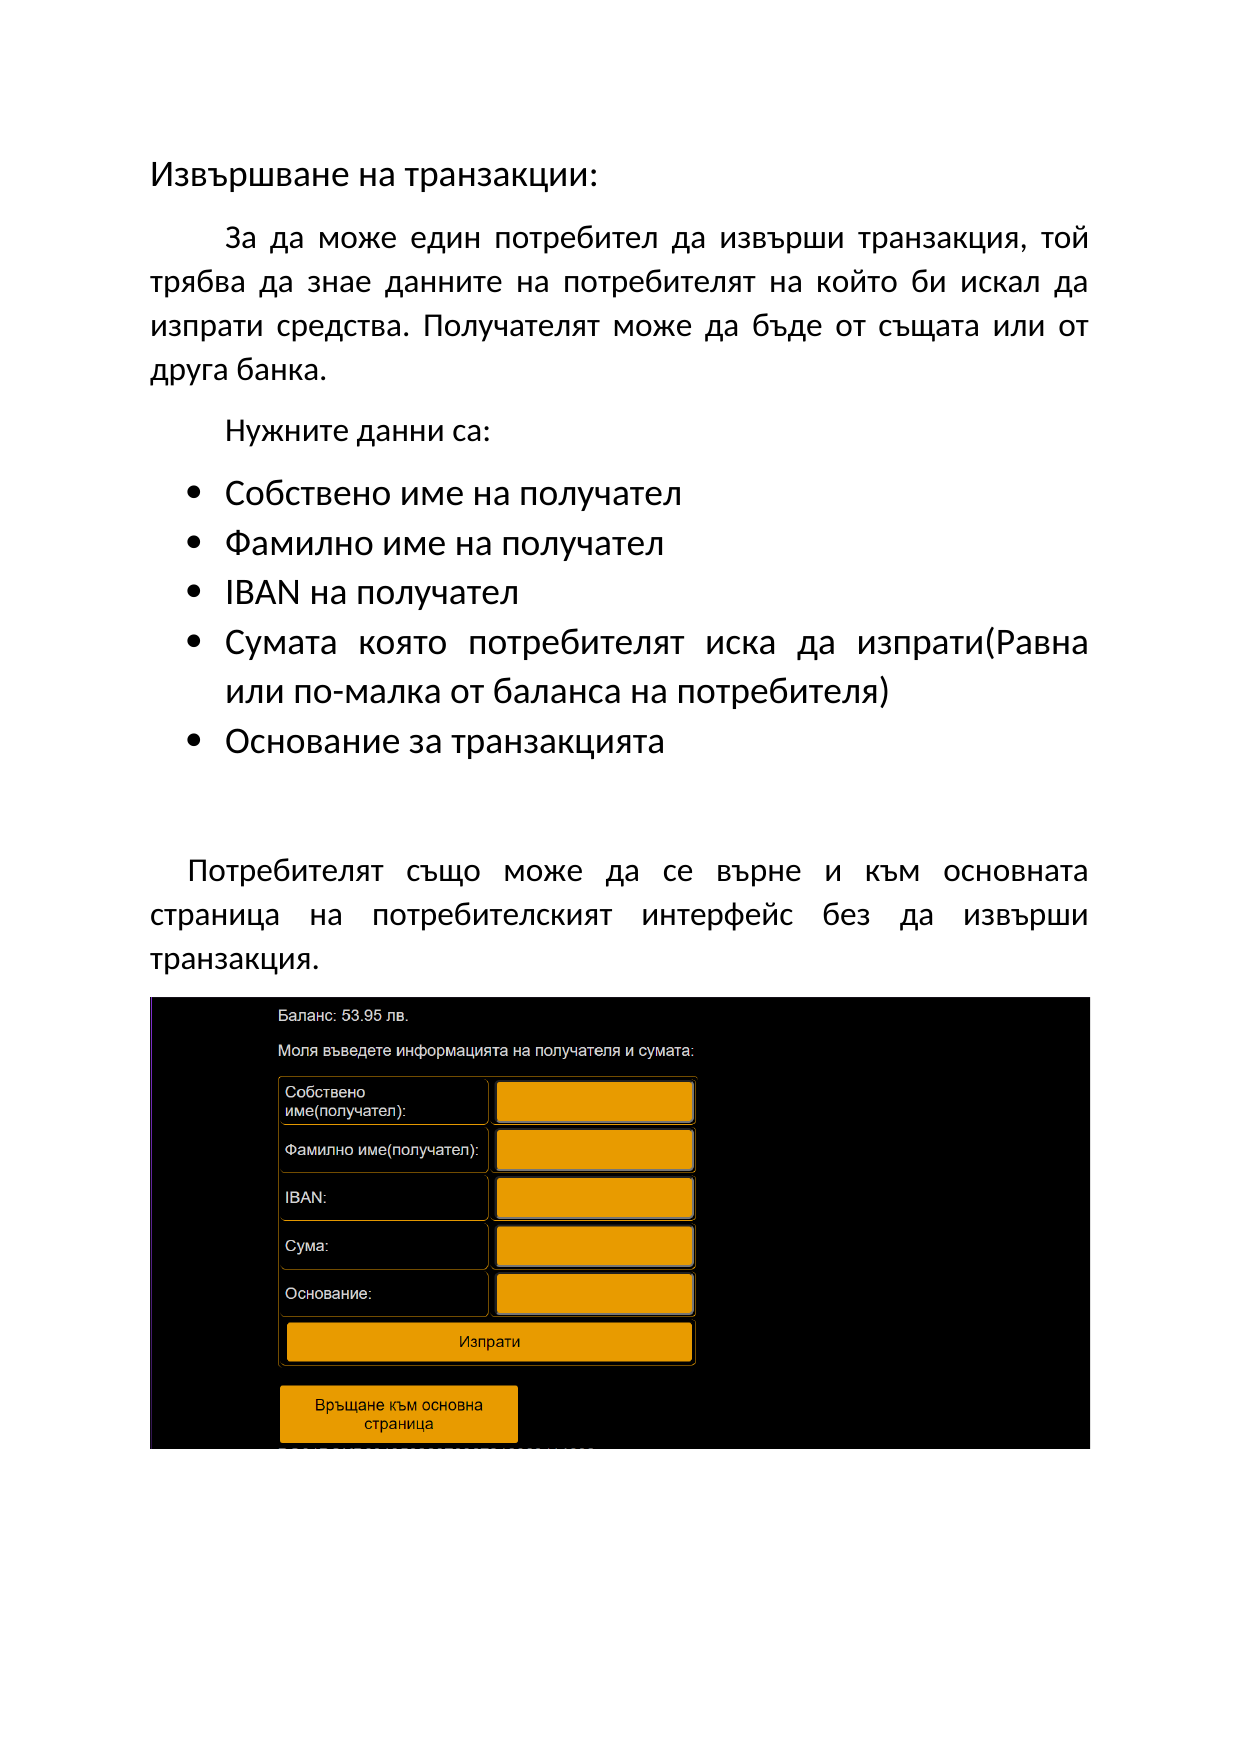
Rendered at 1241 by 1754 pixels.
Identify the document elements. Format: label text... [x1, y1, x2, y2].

picture [150, 997, 1091, 1449]
text Потребителят също може да се върне и към основната страница на потребителският интерфейс без да извърши транзакция. [150, 849, 1090, 978]
list Собствено име на получател [187, 469, 1090, 515]
text Нужните данни са: [150, 409, 1090, 449]
text За да може един потребител да извърши транзакция, той трябва да знае данните на потребителят на който би искал да изпрати средства. Получателят може да бъде от същата или от друга банка. [150, 216, 1090, 389]
list IBAN на получател [187, 568, 1090, 614]
list Основание за транзакцията [187, 717, 1090, 762]
text Извършване на транзакции: [150, 150, 1090, 196]
list Фамилно име на получател [187, 519, 1090, 564]
list Сумата която потребителят иска да изпрати(Равна или по-малка от баланса на потребителя) [187, 618, 1090, 713]
